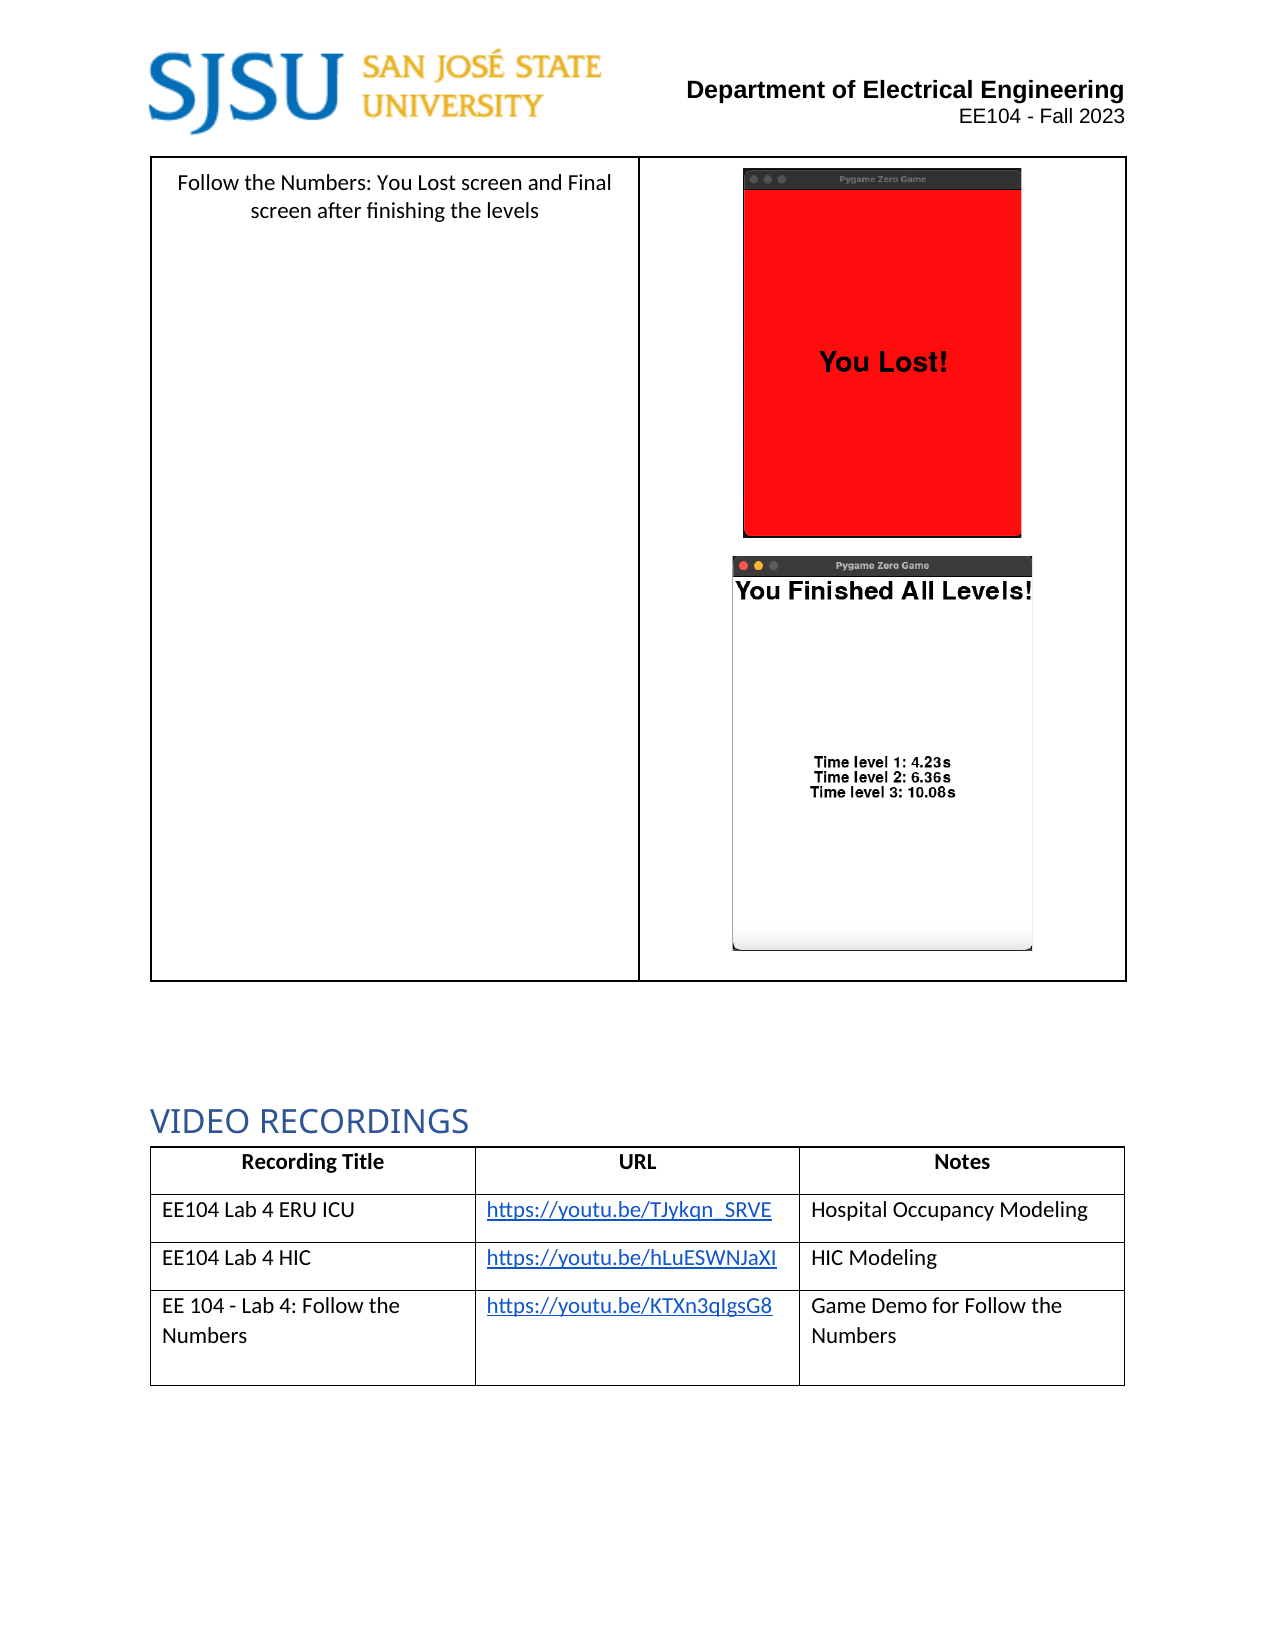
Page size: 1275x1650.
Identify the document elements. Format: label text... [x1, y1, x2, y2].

table_cell https://youtu.be/TJykqn_SRVE [476, 1195, 799, 1242]
table_cell EE104 Lab 4 HIC [151, 1243, 475, 1290]
table_header Recording Title [151, 1148, 475, 1194]
table_cell HIC Modeling [800, 1243, 1124, 1290]
table_cell https://youtu.be/hLuESWNJaXI [476, 1243, 799, 1290]
table_header URL [476, 1148, 799, 1194]
table_cell Game Demo for Follow the Numbers [800, 1291, 1124, 1384]
subtitle VIDEO RECORDINGS [150, 1097, 1125, 1143]
table_header Notes [800, 1148, 1124, 1194]
table_cell EE104 Lab 4 ERU ICU [151, 1195, 475, 1242]
table_cell https://youtu.be/KTXn3qIgsG8 [476, 1291, 799, 1384]
table_cell Hospital Occupancy Modeling [800, 1195, 1124, 1242]
table_cell EE 104 - Lab 4: Follow the Numbers [151, 1291, 475, 1384]
table_cell Follow the Numbers: You Lost screen and Final screen after finishing the levels [152, 158, 638, 979]
picture [148, 43, 602, 139]
picture [743, 168, 1022, 538]
picture [732, 556, 1033, 951]
table_cell [640, 158, 1125, 979]
